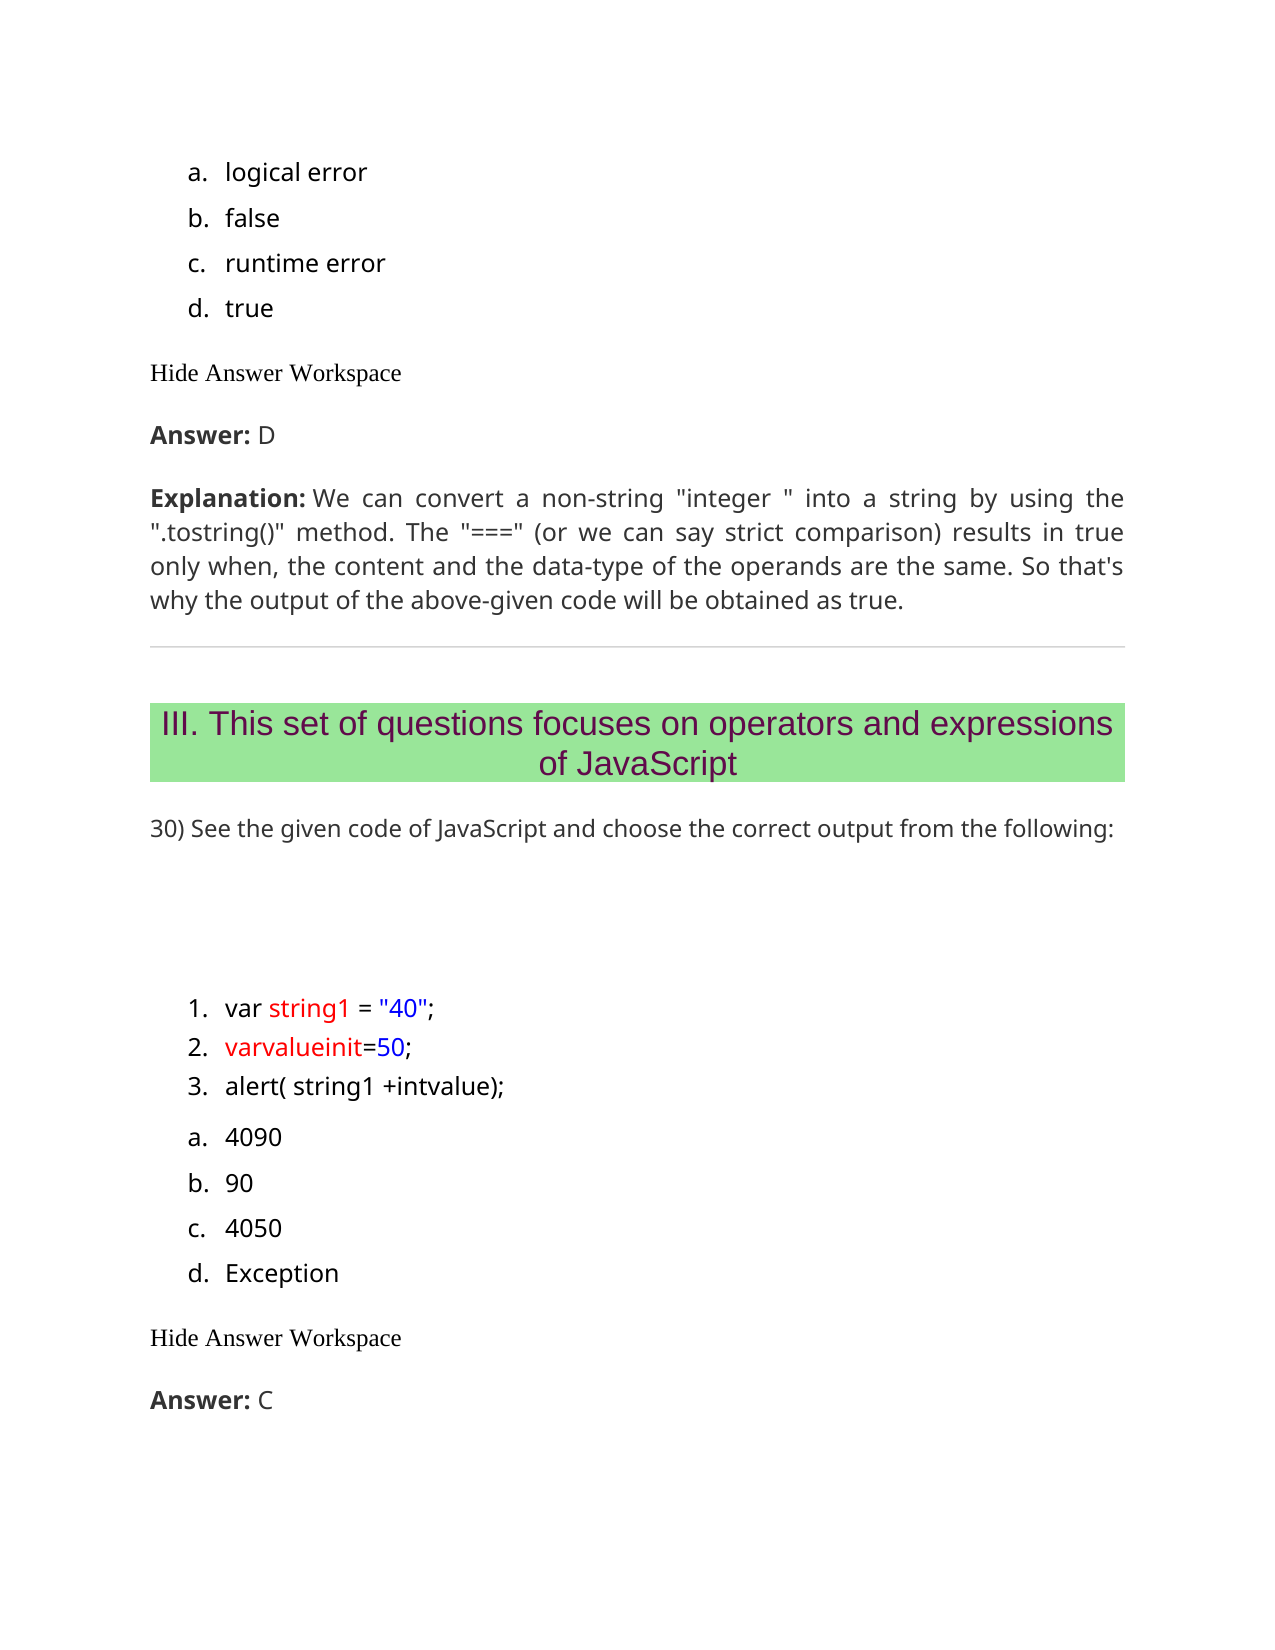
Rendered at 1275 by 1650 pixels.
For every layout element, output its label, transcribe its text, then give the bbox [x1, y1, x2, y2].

text Answer: D [150, 417, 1125, 451]
list 4090 [187, 1115, 1125, 1154]
list runtime error [187, 241, 1125, 280]
list alert( string1 +intvalue); [187, 1063, 1125, 1103]
list varvalueinit=50; [187, 1024, 1125, 1063]
text Hide Answer Workspace [150, 354, 283, 388]
list 90 [187, 1160, 1125, 1199]
text Answer: C [150, 1382, 1125, 1417]
list logical error [187, 150, 1125, 189]
text 30) See the given code of JavaScript and choose the correct output from the following: [150, 812, 1125, 844]
list Exception [187, 1251, 1125, 1290]
text Hide Answer Workspace [150, 1319, 283, 1353]
text III. This set of questions focuses on operators and expressions of JavaScript [150, 703, 1125, 782]
text Explanation: We can convert a non-string "integer " into a string by using the ".tostring()" method. The "===" (or we can say strict comparison) results in true only when, the content and the data-type of the operands are the same. So that's why the output of the above-given code will be obtained as true. [150, 481, 1125, 617]
text Hide Answer Workspace [289, 1319, 1125, 1353]
list false [187, 195, 1125, 234]
list var string1 = "40"; [187, 985, 1125, 1024]
list 4050 [187, 1206, 1125, 1245]
text Hide Answer Workspace [289, 354, 1125, 388]
list true [187, 286, 1125, 325]
